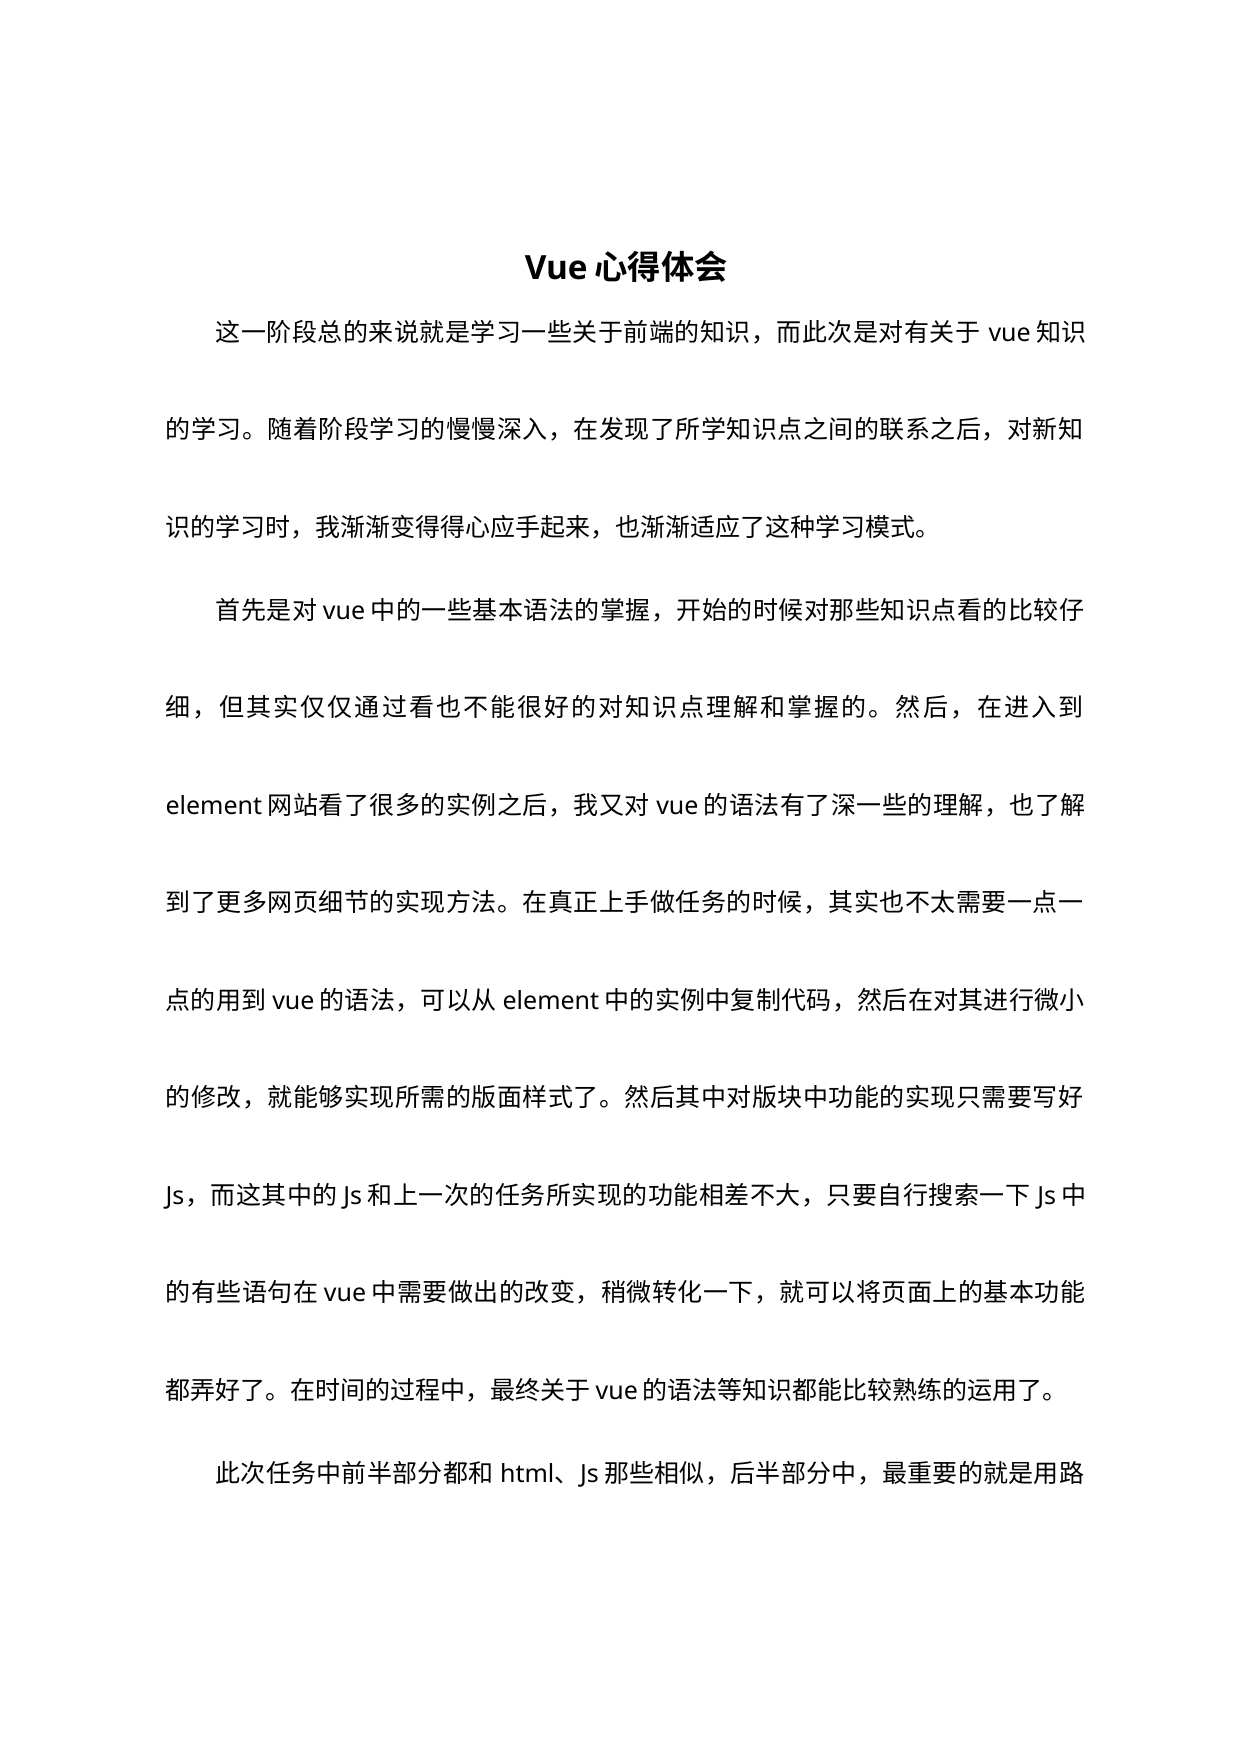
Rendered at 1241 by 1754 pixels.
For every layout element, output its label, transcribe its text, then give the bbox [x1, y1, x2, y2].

text Vue心得体会 [165, 233, 1087, 298]
text 这一阶段总的来说就是学习一些关于前端的知识，而此次是对有关于vue知识的学习。随着阶段学习的慢慢深入，在发现了所学知识点之间的联系之后，对新知识的学习时，我渐渐变得得心应手起来，也渐渐适应了这种学习模式。 [165, 298, 1087, 558]
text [165, 1439, 1087, 1504]
text 首先是对vue中的一些基本语法的掌握，开始的时候对那些知识点看的比较仔细，但其实仅仅通过看也不能很好的对知识点理解和掌握的。然后，在进入到element网站看了很多的实例之后，我又对vue的语法有了深一些的理解，也了解到了更多网页细节的实现方法。在真正上手做任务的时候，其实也不太需要一点一点的用到vue的语法，可以从element中的实例中复制代码，然后在对其进行微小的修改，就能够实现所需的版面样式了。然后其中对版块中功能的实现只需要写好Js，而这其中的Js和上一次的任务所实现的功能相差不大，只要自行搜索一下Js中的有些语句在vue中需要做出的改变，稍微转化一下，就可以将页面上的基本功能都弄好了。在时间的过程中，最终关于vue的语法等知识都能比较熟练的运用了。 [165, 576, 1087, 1421]
